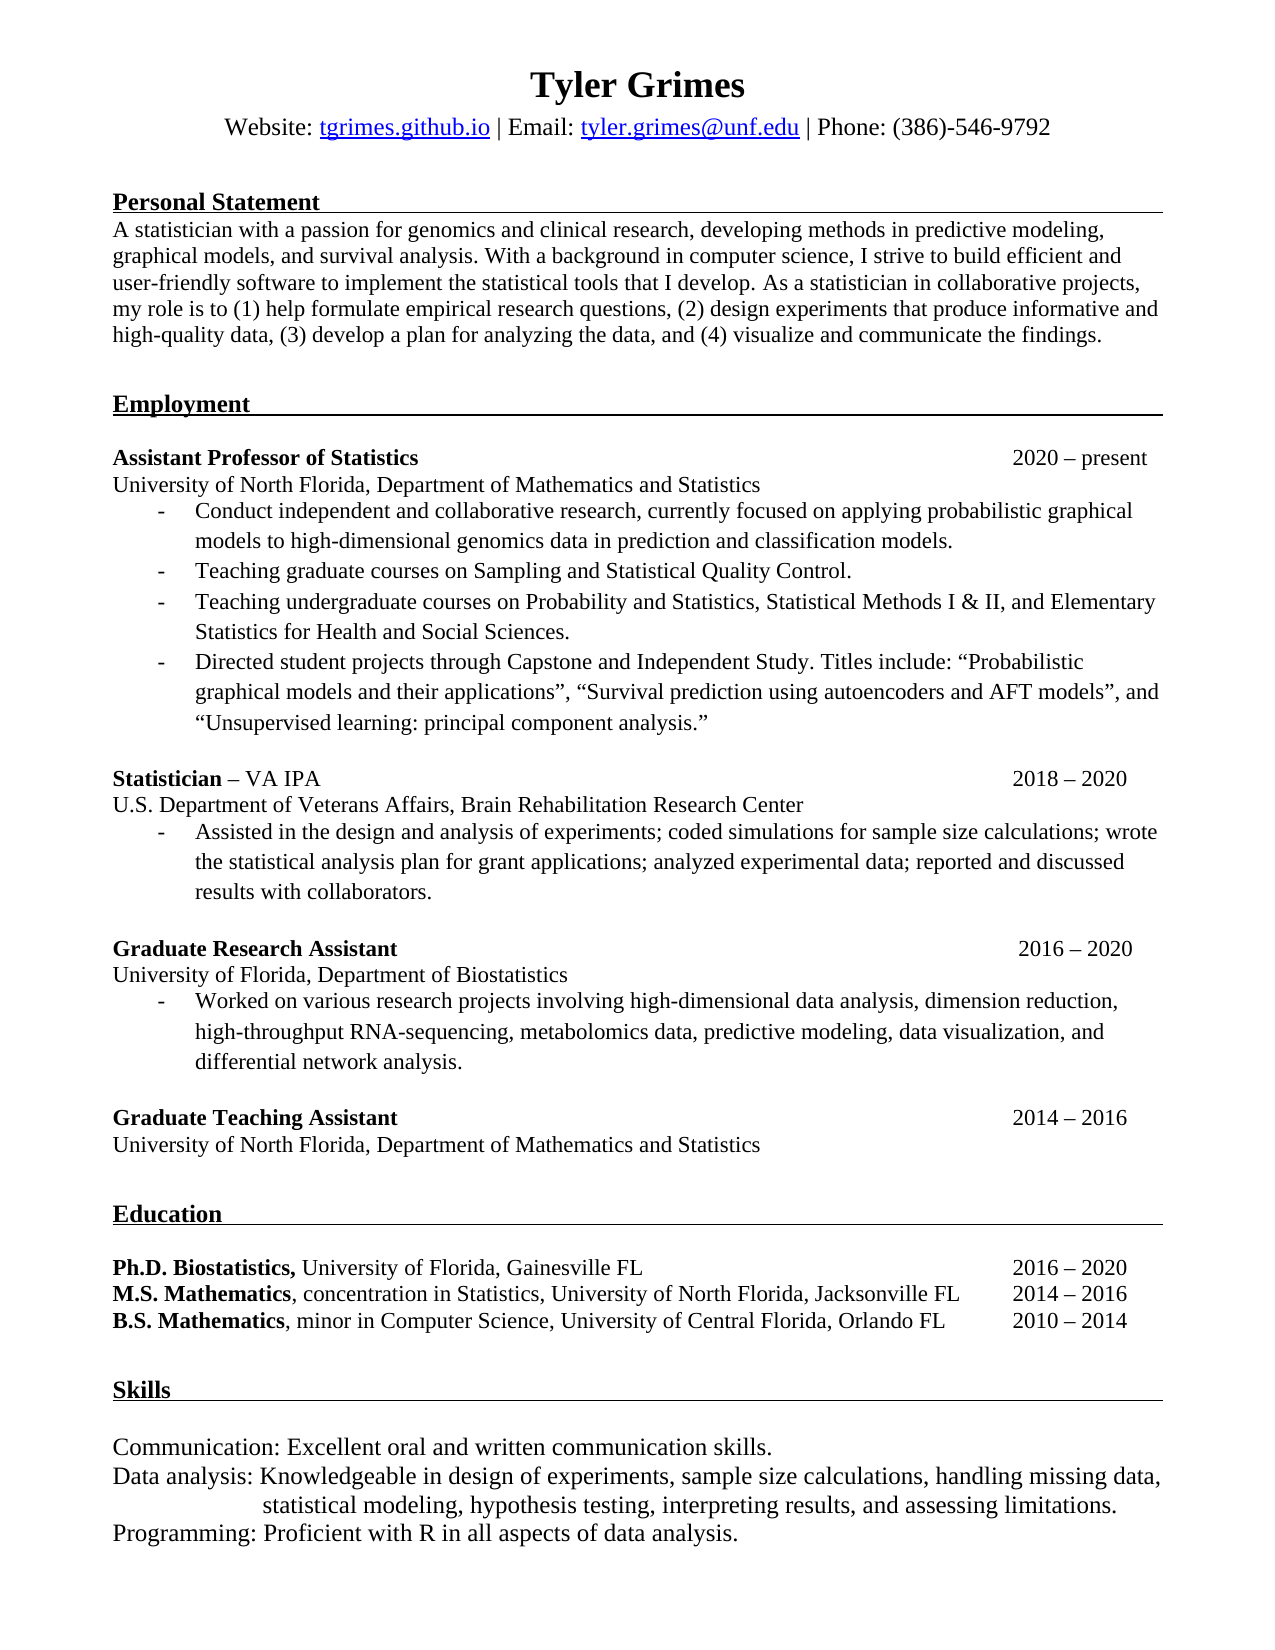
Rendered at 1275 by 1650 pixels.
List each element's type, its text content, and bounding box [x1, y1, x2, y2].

subtitle Personal Statement [112, 187, 1162, 212]
subtitle Employment [112, 389, 1162, 414]
list Teaching undergraduate courses on Probability and Statistics, Statistical Methods I & II, and Elementary Statistics for Health and Social Sciences. [157, 588, 1162, 644]
list Teaching graduate courses on Sampling and Statistical Quality Control. [157, 557, 1162, 584]
text U.S. Department of Veterans Affairs, Brain Rehabilitation Research Center [112, 791, 1162, 818]
list Directed student projects through Capstone and Independent Study. Titles include: “Probabilistic graphical models and their applications”, “Survival prediction using autoencoders and AFT models”, and “Unsupervised learning: principal component analysis.” [157, 648, 1162, 735]
text Data analysis: Knowledgeable in design of experiments, sample size calculations, handling missing data, statistical modeling, hypothesis testing, interpreting results, and assessing limitations. [112, 1461, 1162, 1518]
text University of North Florida, Department of Mathematics and Statistics [112, 471, 1162, 497]
text Statistician – VA IPA 2018 – 2020 [112, 765, 1162, 791]
text Graduate Research Assistant 2016 – 2020 [112, 935, 1162, 961]
text B.S. Mathematics, minor in Computer Science, University of Central Florida, Orlando FL 2010 – 2014 [112, 1307, 1162, 1333]
text Website: tgrimes.github.io | Email: tyler.grimes@unf.edu | Phone: (386)-546-9792 [112, 112, 1162, 141]
text Programming: Proficient with R in all aspects of data analysis. [112, 1518, 1162, 1547]
text University of North Florida, Department of Mathematics and Statistics [112, 1131, 1162, 1157]
text University of Florida, Department of Biostatistics [112, 961, 1162, 987]
subtitle Skills [112, 1375, 1162, 1400]
text Ph.D. Biostatistics, University of Florida, Gainesville FL 2016 – 2020 [112, 1254, 1162, 1280]
list Conduct independent and collaborative research, currently focused on applying probabilistic graphical models to high-dimensional genomics data in prediction and classification models. [157, 497, 1162, 554]
subtitle Education [112, 1199, 1162, 1224]
text Graduate Teaching Assistant 2014 – 2016 [112, 1104, 1162, 1131]
text A statistician with a passion for genomics and clinical research, developing methods in predictive modeling, graphical models, and survival analysis. With a background in computer science, I strive to build efficient and user-friendly software to implement the statistical tools that I develop. As a statistician in collaborative projects, my role is to (1) help formulate empirical research questions, (2) design experiments that produce informative and high-quality data, (3) develop a plan for analyzing the data, and (4) visualize and communicate the findings. [112, 216, 1162, 348]
list Assisted in the design and analysis of experiments; coded simulations for sample size calculations; wrote the statistical analysis plan for grant applications; analyzed experimental data; reported and discussed results with collaborators. [157, 818, 1162, 904]
text Assistant Professor of Statistics 2020 – present [112, 444, 1162, 471]
text Communication: Excellent oral and written communication skills. [112, 1432, 1162, 1461]
text Tyler Grimes [37, 63, 1237, 106]
list Worked on various research projects involving high-dimensional data analysis, dimension reduction, high-throughput RNA-sequencing, metabolomics data, predictive modeling, data visualization, and differential network analysis. [157, 987, 1162, 1074]
text M.S. Mathematics, concentration in Statistics, University of North Florida, Jacksonville FL 2014 – 2016 [112, 1280, 1162, 1307]
